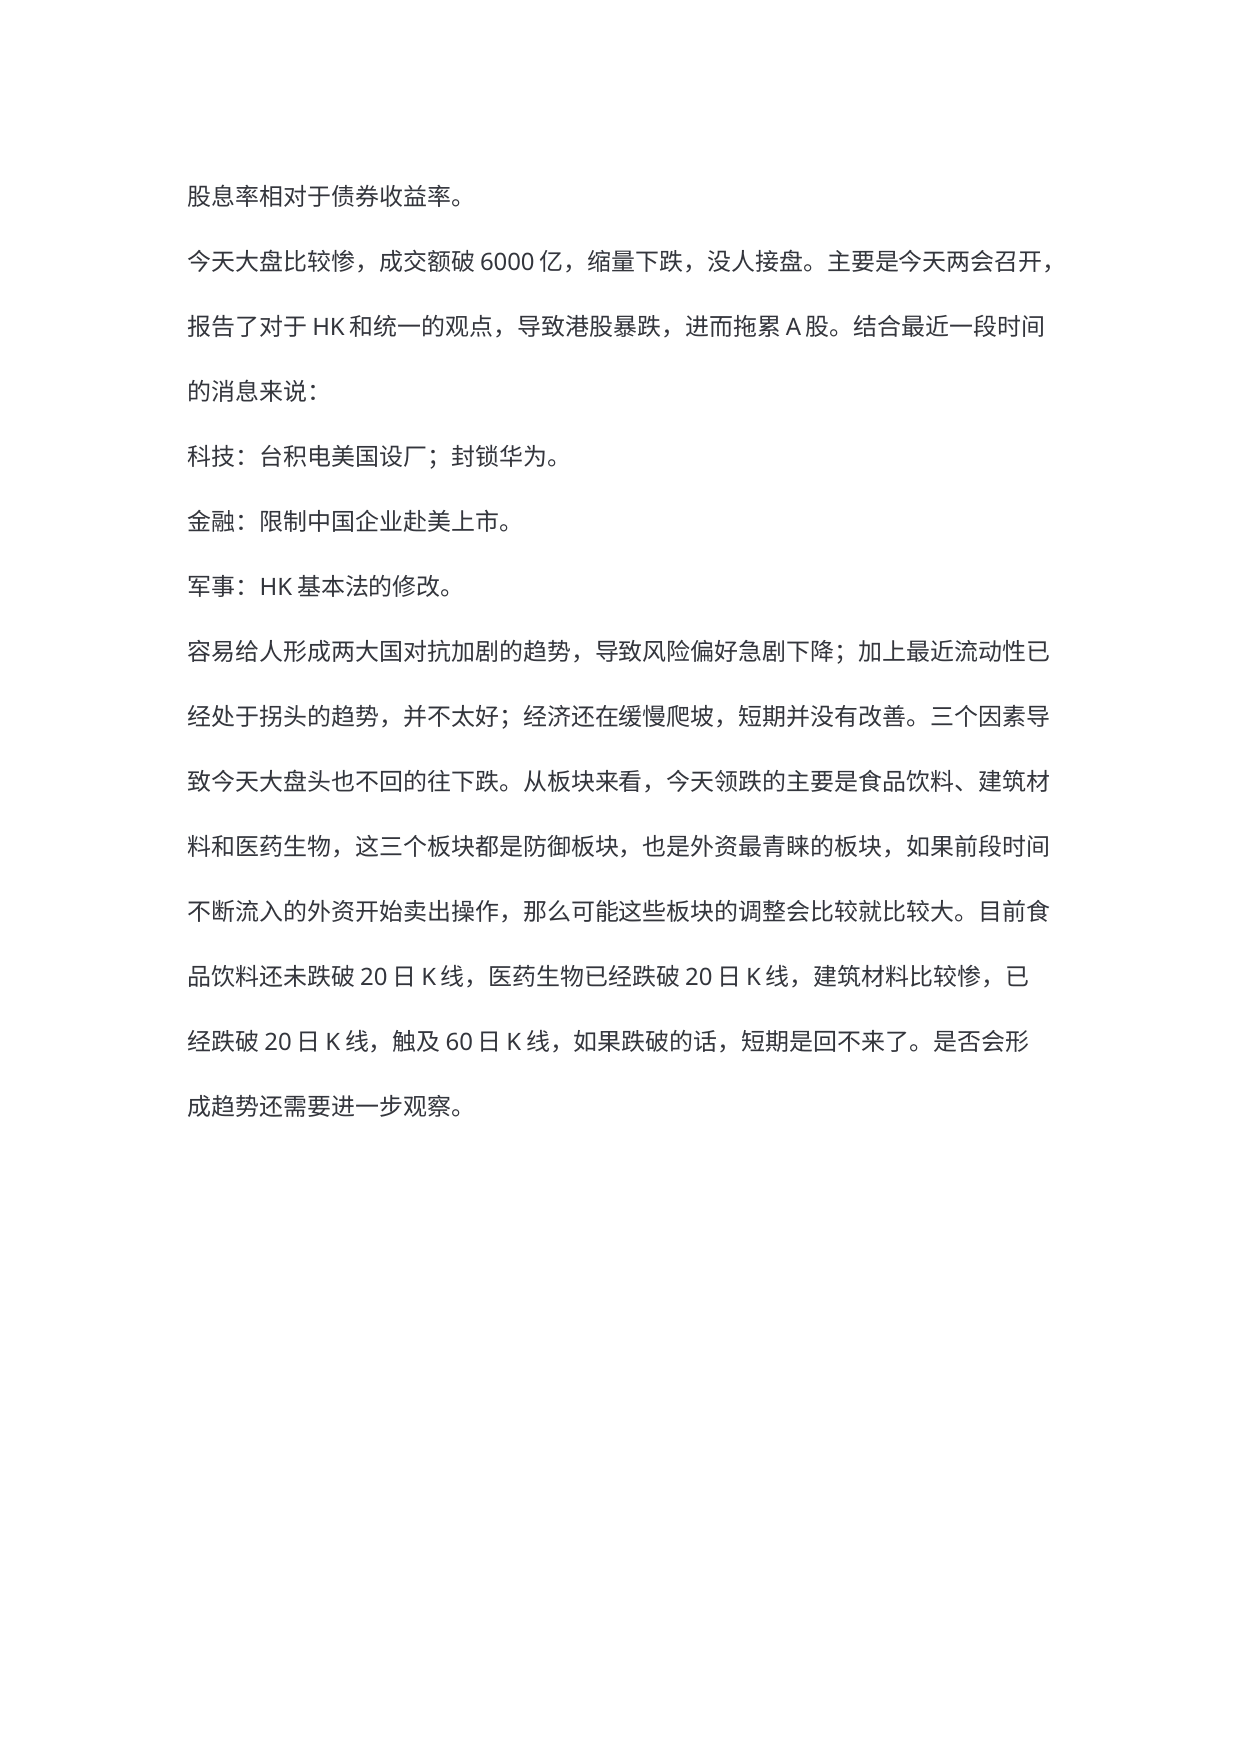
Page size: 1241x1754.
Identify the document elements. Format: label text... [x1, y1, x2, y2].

text 股息率相对于债券收益率。 [187, 162, 1053, 227]
text 军事：HK基本法的修改。 [187, 552, 1053, 617]
text 科技：台积电美国设厂；封锁华为。 [187, 422, 1053, 487]
text 今天大盘比较惨，成交额破6000亿，缩量下跌，没人接盘。主要是今天两会召开，报告了对于HK和统一的观点，导致港股暴跌，进而拖累A股。结合最近一段时间的消息来说： [187, 227, 1053, 422]
text 容易给人形成两大国对抗加剧的趋势，导致风险偏好急剧下降；加上最近流动性已经处于拐头的趋势，并不太好；经济还在缓慢爬坡，短期并没有改善。三个因素导致今天大盘头也不回的往下跌。从板块来看，今天领跌的主要是食品饮料、建筑材料和医药生物，这三个板块都是防御板块，也是外资最青睐的板块，如果前段时间不断流入的外资开始卖出操作，那么可能这些板块的调整会比较就比较大。目前食品饮料还未跌破20日K线，医药生物已经跌破20日K线，建筑材料比较惨，已经跌破20日K线，触及60日K线，如果跌破的话，短期是回不来了。是否会形成趋势还需要进一步观察。 [187, 617, 1053, 1137]
text 金融：限制中国企业赴美上市。 [187, 487, 1053, 552]
